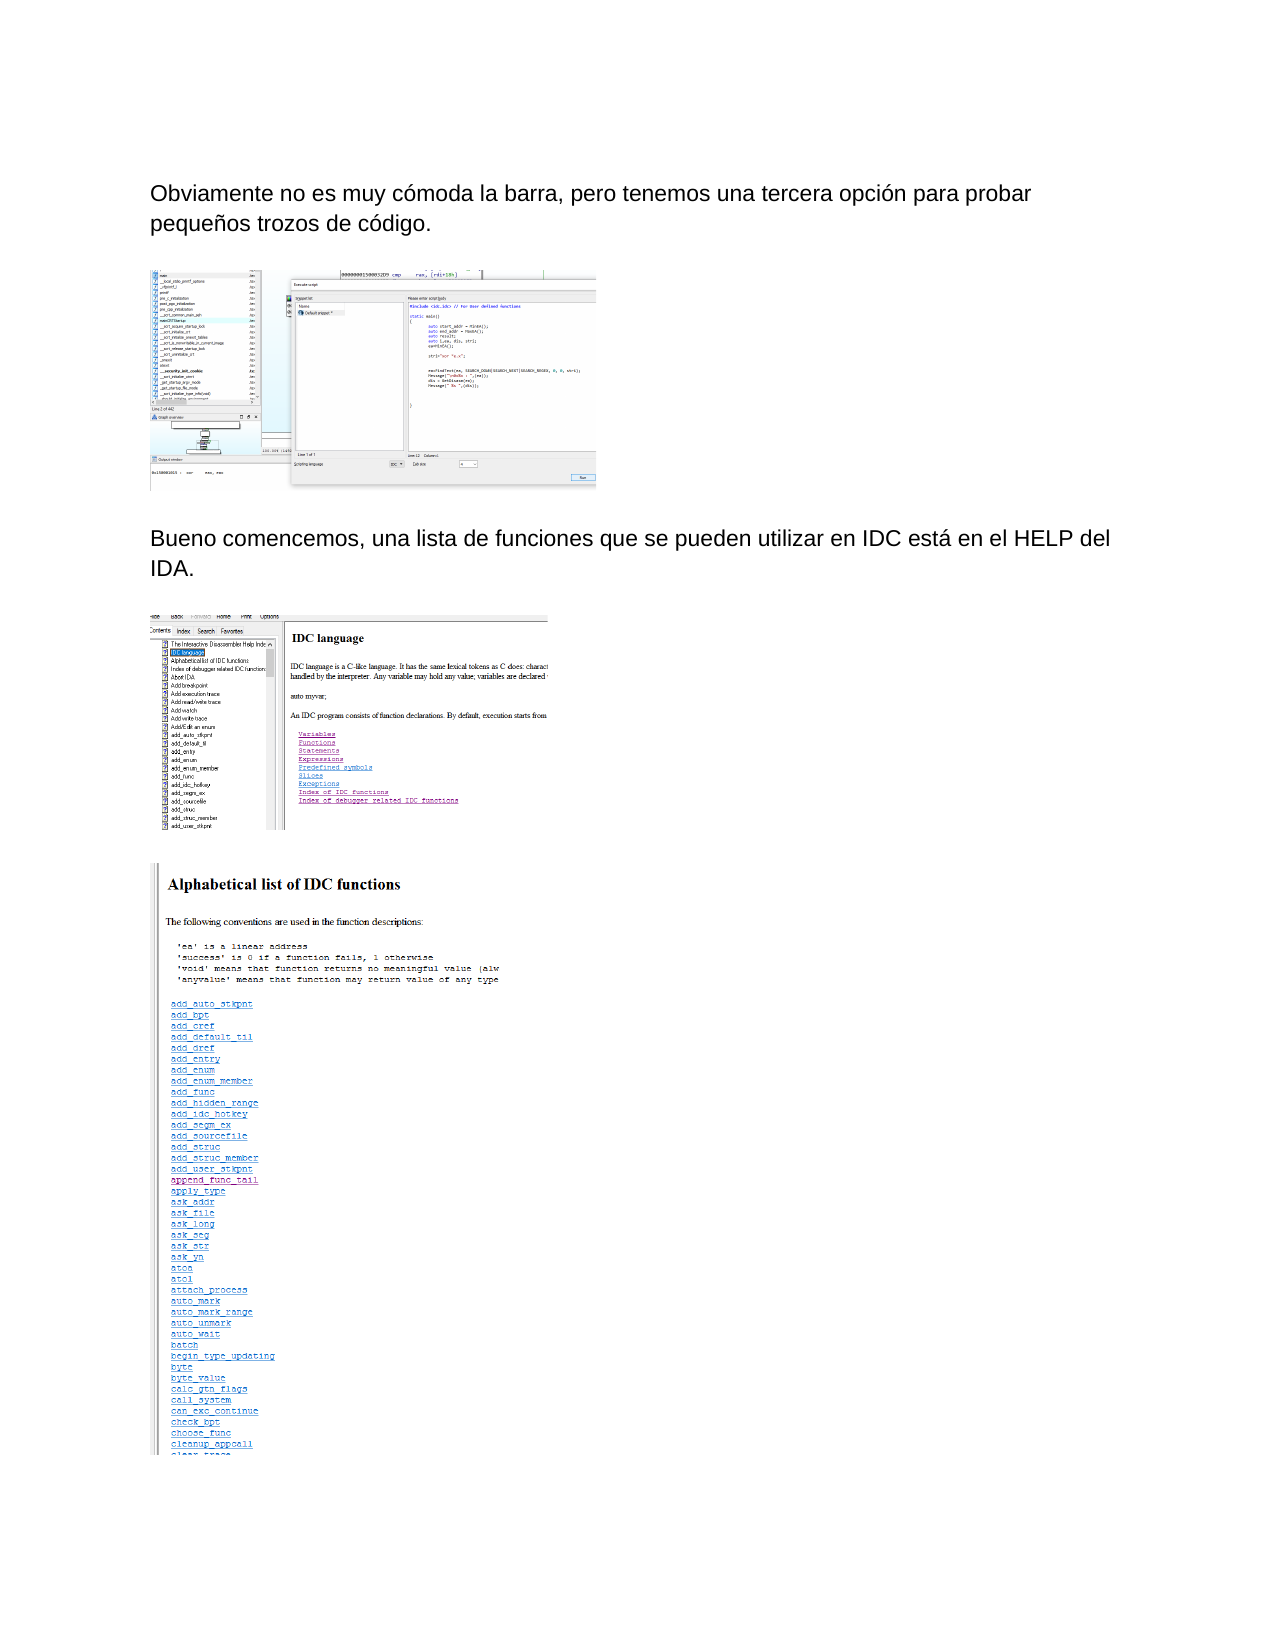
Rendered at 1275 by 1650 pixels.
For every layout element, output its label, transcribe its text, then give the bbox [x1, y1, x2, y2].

picture [150, 270, 597, 491]
picture [150, 863, 500, 1455]
picture [150, 615, 548, 830]
text Bueno comencemos, una lista de funciones que se pueden utilizar en IDC está en el HELP del IDA. [150, 525, 1125, 581]
text Obviamente no es muy cómoda la barra, pero tenemos una tercera opción para probar pequeños trozos de código. [150, 180, 1125, 237]
